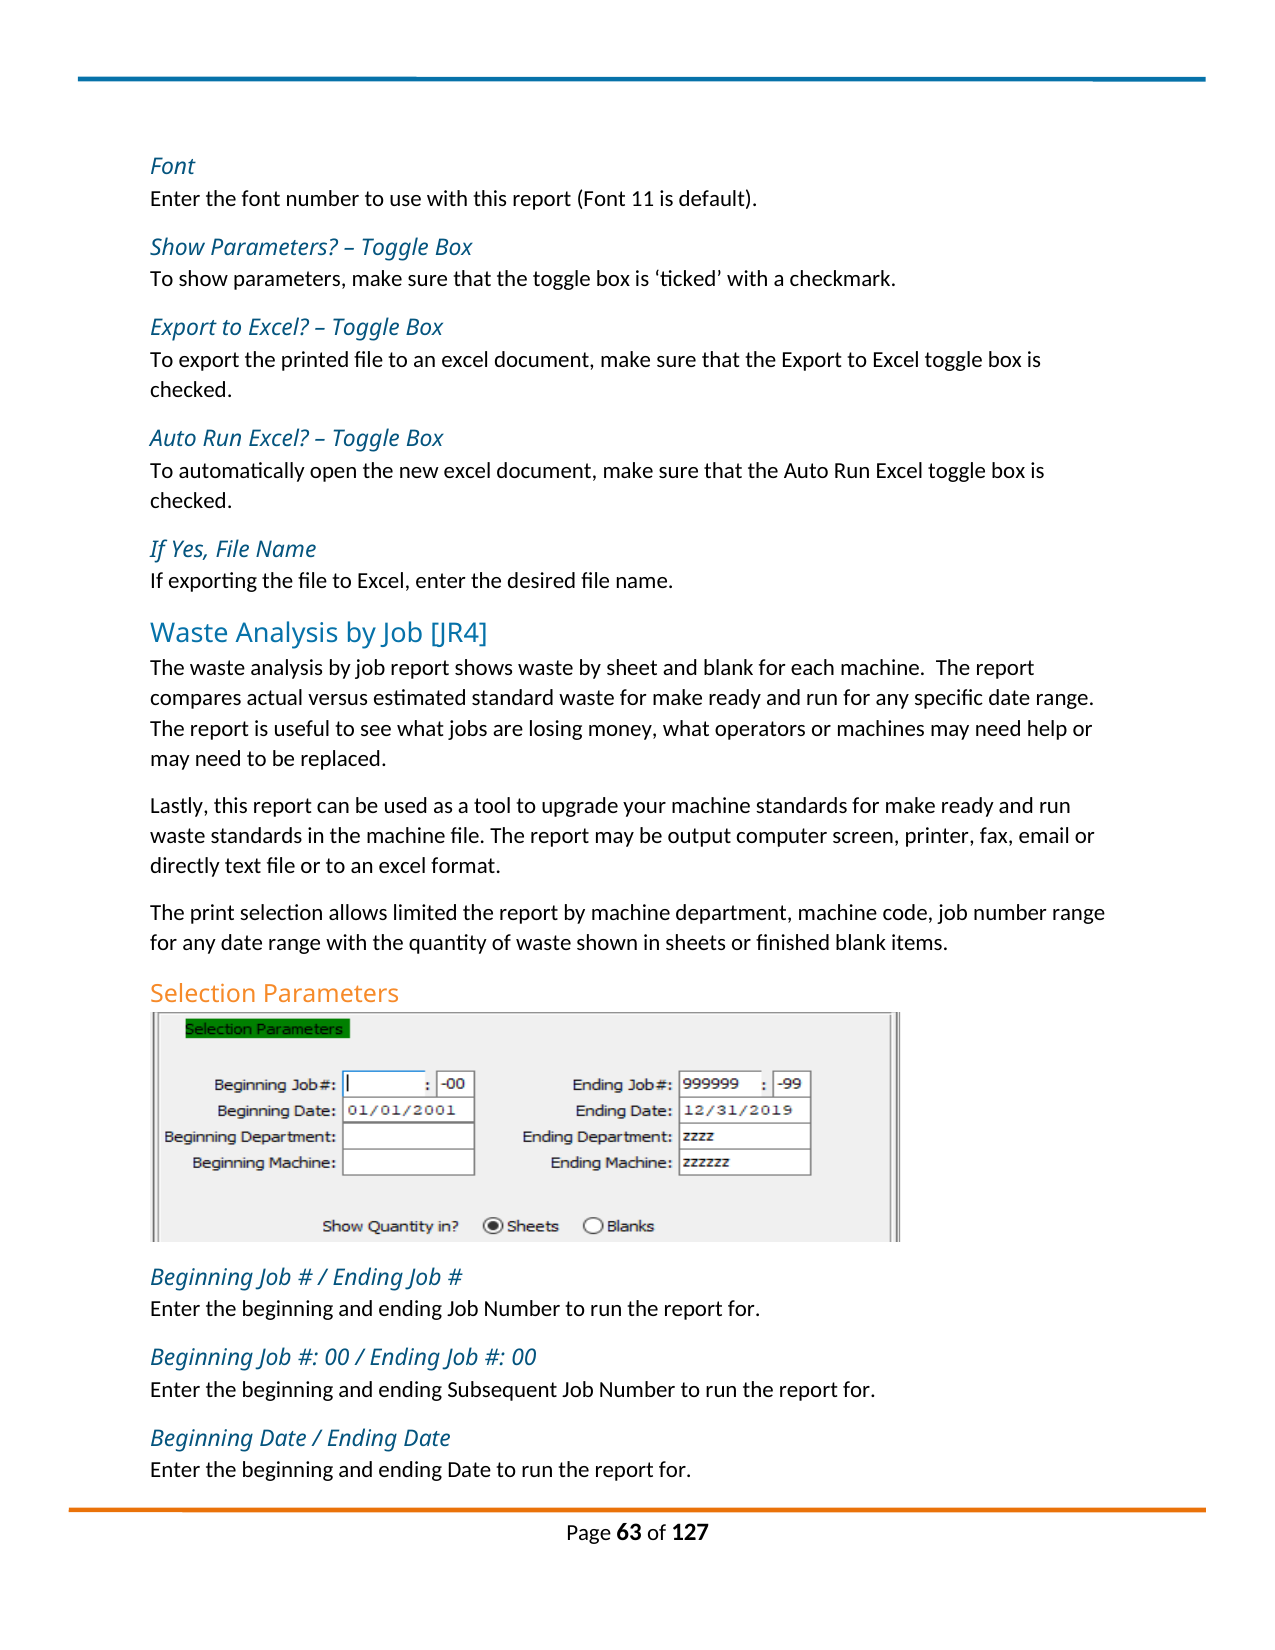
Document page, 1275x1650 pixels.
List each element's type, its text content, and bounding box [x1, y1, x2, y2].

subtitle If Yes, File Name [150, 533, 1125, 564]
text The waste analysis by job report shows waste by sheet and blank for each machine. The report compares actual versus estimated standard waste for make ready and run for any specific date range. The report is useful to see what jobs are losing money, what operators or machines may need help or may need to be replaced. [150, 653, 1125, 772]
text Enter the beginning and ending Date to run the report for. [150, 1456, 1125, 1484]
text Lastly, this report can be used as a tool to upgrade your machine standards for make ready and run waste standards in the machine file. The report may be output computer screen, printer, fax, email or directly text file or to an excel format. [150, 791, 1125, 879]
text Enter the font number to use with this report (Font 11 is default). [150, 184, 1125, 212]
text To automatically open the new excel document, make sure that the Auto Run Excel toggle box is checked. [150, 456, 1125, 514]
subtitle Show Parameters? – Toggle Box [150, 231, 1125, 262]
text Enter the beginning and ending Subsequent Job Number to run the report for. [150, 1375, 1125, 1403]
subtitle Auto Run Excel? – Toggle Box [150, 422, 1125, 453]
text To export the printed file to an excel document, make sure that the Export to Excel toggle box is checked. [150, 345, 1125, 403]
subtitle Font [150, 150, 1125, 181]
subtitle Selection Parameters [150, 975, 1125, 1009]
subtitle Beginning Job # / Ending Job # [150, 1261, 1125, 1292]
picture [150, 1012, 901, 1242]
text The print selection allows limited the report by machine department, machine code, job number range for any date range with the quantity of waste shown in sheets or finished blank items. [150, 898, 1125, 956]
subtitle Beginning Job #: 00 / Ending Job #: 00 [150, 1341, 1125, 1372]
subtitle Export to Excel? – Toggle Box [150, 311, 1125, 342]
text To show parameters, make sure that the toggle box is ‘ticked’ with a checkmark. [150, 264, 1125, 292]
text Enter the beginning and ending Job Number to run the report for. [150, 1294, 1125, 1322]
text If exporting the file to Excel, enter the desired file name. [150, 567, 1125, 595]
subtitle Beginning Date / Ending Date [150, 1422, 1125, 1453]
subtitle Waste Analysis by Job [JR4] [150, 613, 1125, 650]
